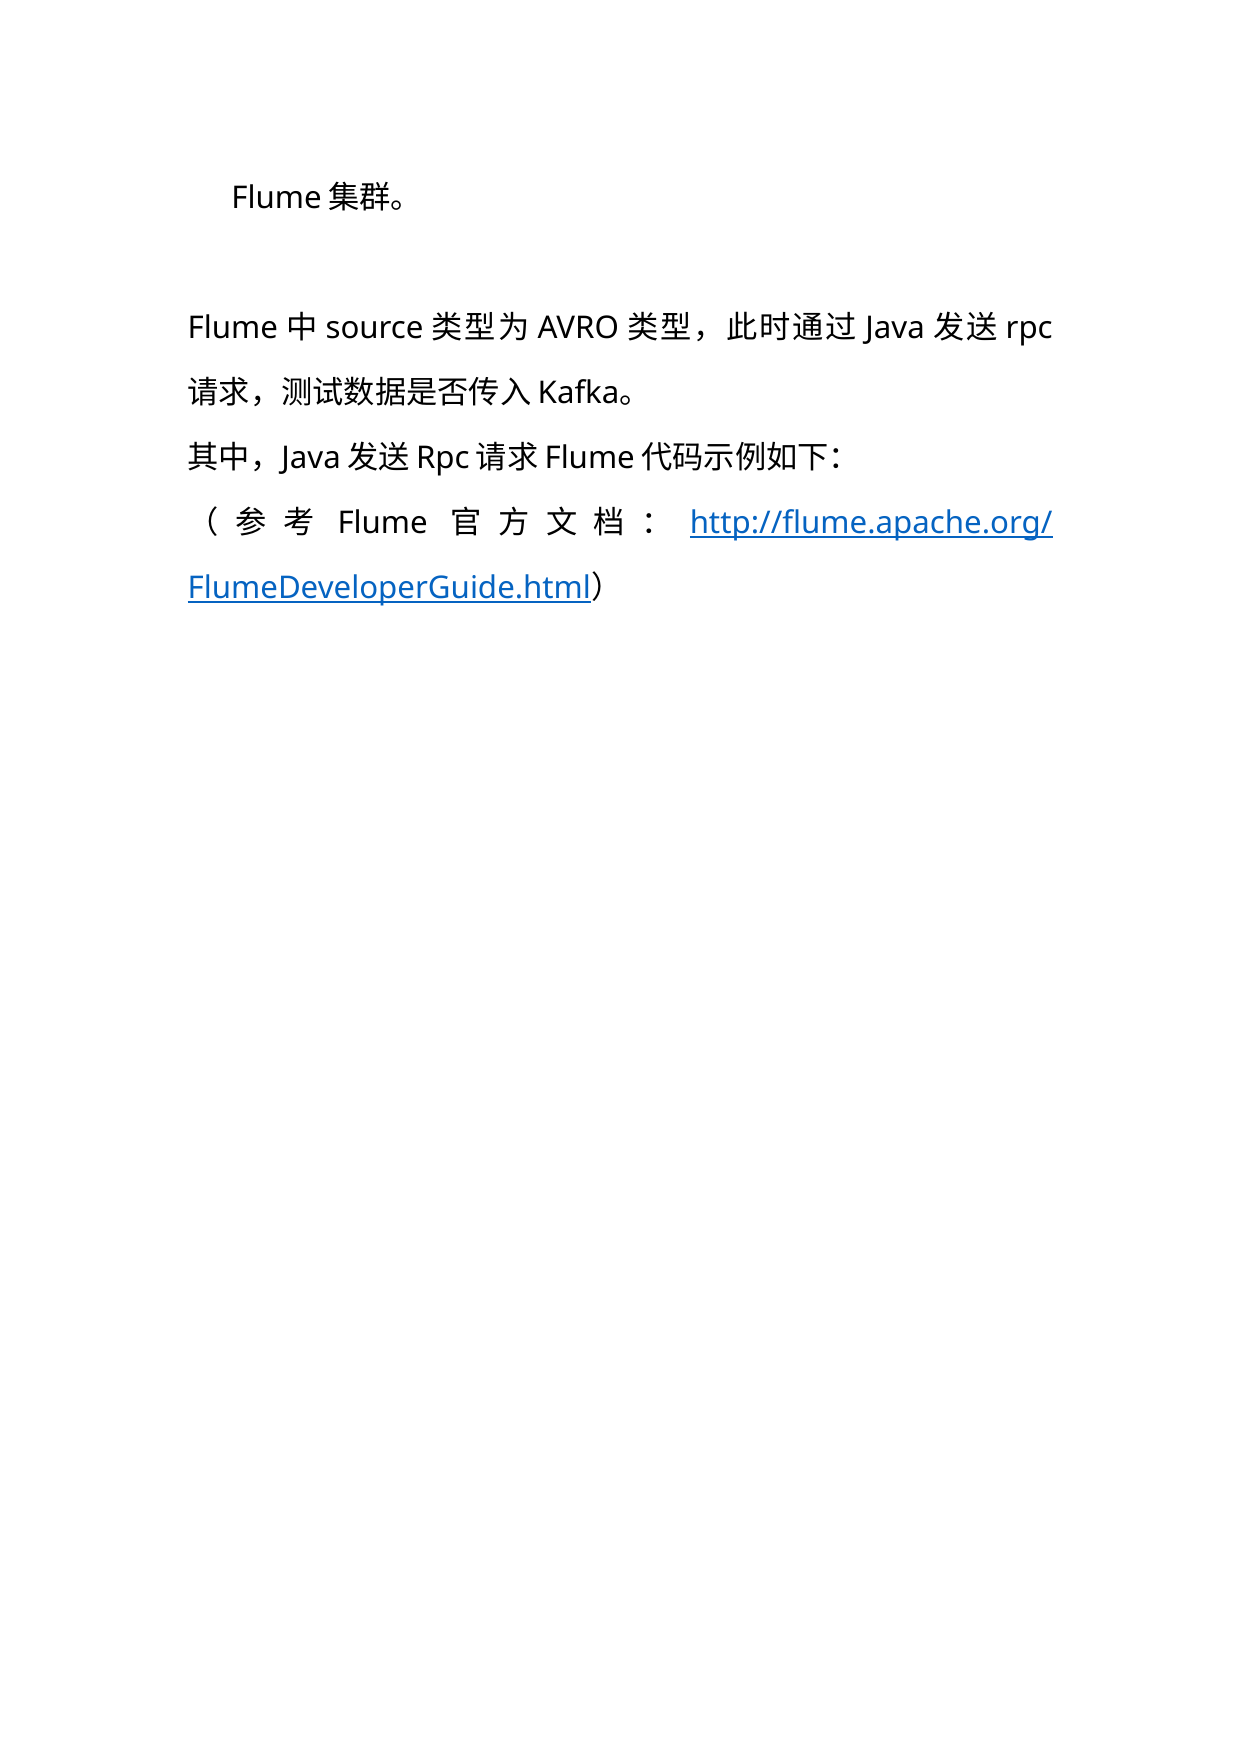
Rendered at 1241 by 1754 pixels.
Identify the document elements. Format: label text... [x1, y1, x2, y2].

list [187, 162, 1053, 227]
text Flume中source类型为AVRO类型，此时通过Java发送rpc请求，测试数据是否传入Kafka。 [187, 292, 1053, 422]
text （参考Flume官方文档：http://flume.apache.org/FlumeDeveloperGuide.html） [187, 487, 1053, 617]
text 其中，Java发送Rpc请求Flume代码示例如下： [187, 422, 1053, 487]
